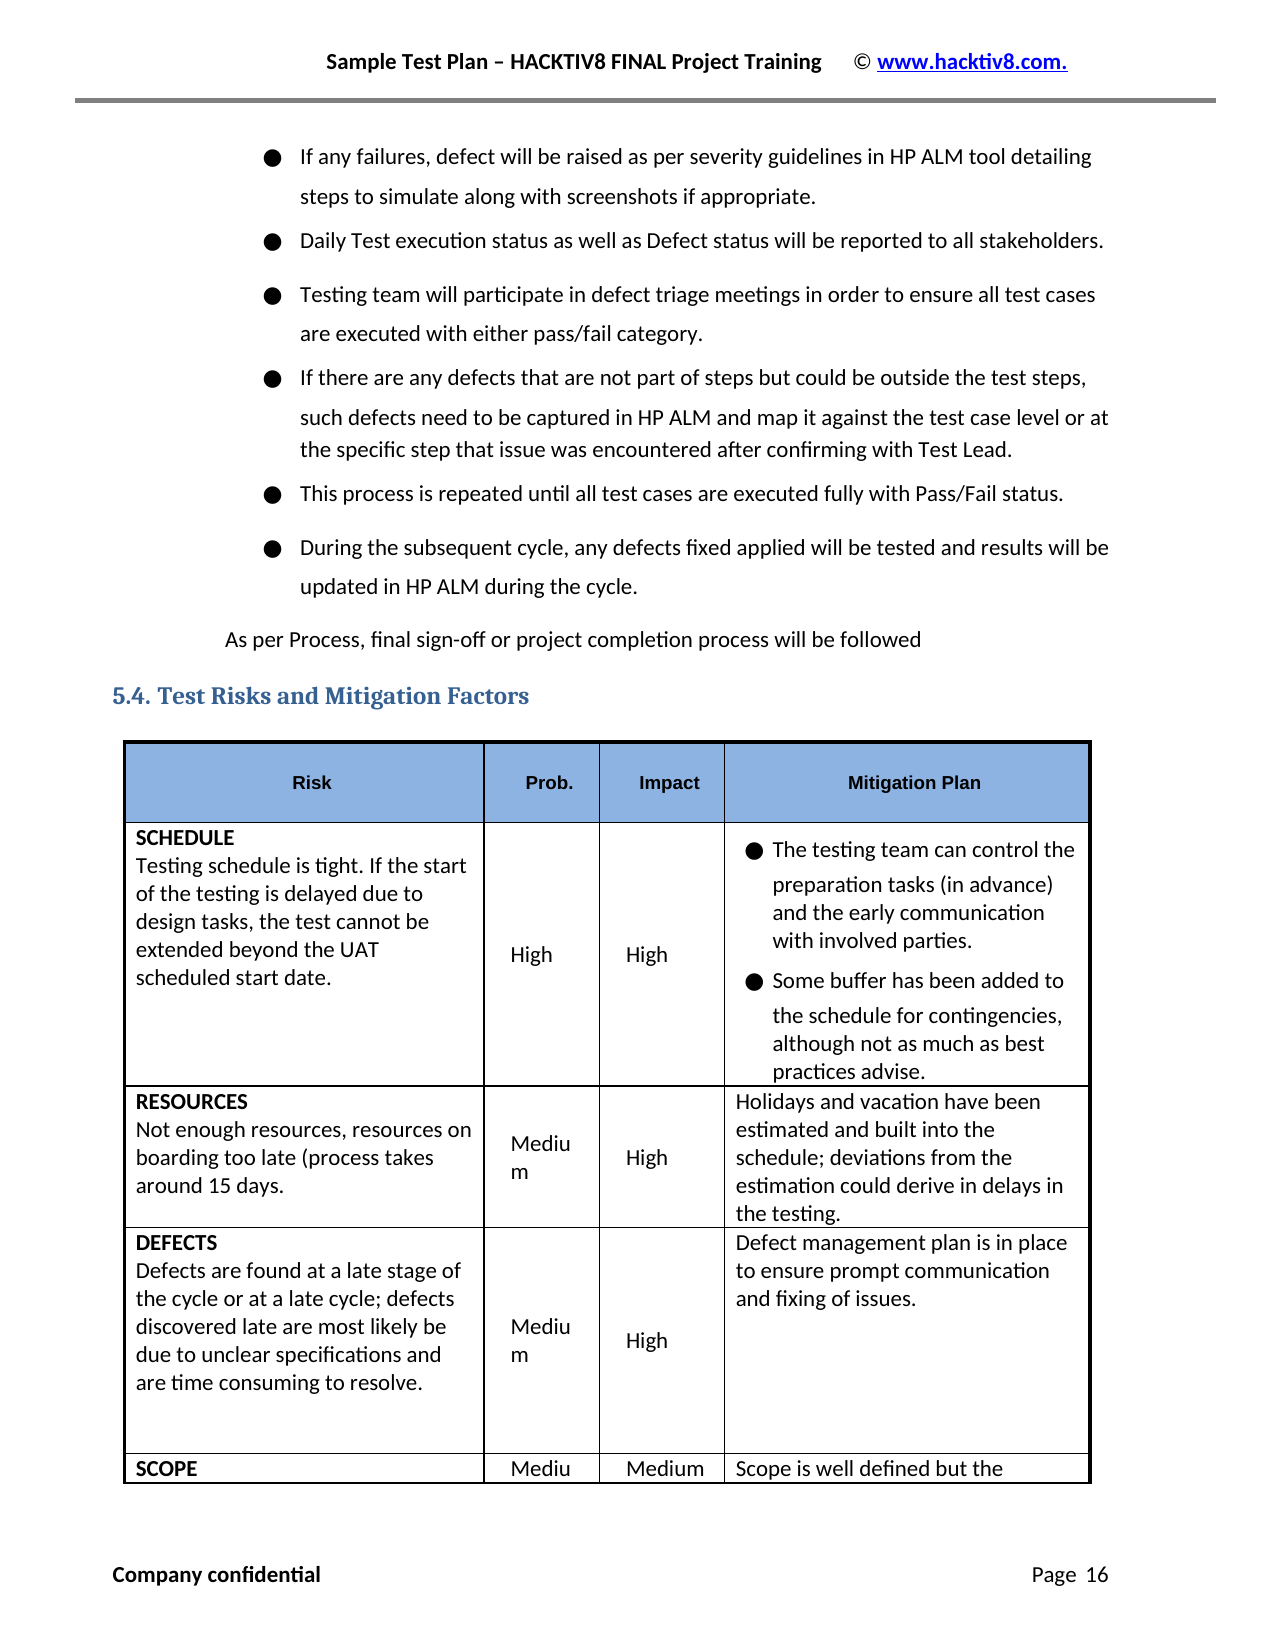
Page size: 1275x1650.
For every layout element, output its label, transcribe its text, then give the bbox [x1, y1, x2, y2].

list If any failures, defect will be raised as per severity guidelines in HP ALM tool detailing steps to simulate along with screenshots if appropriate. [262, 131, 1125, 210]
table_cell Medium [600, 1454, 724, 1482]
table_cell Medium [485, 1228, 599, 1453]
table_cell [126, 1454, 483, 1482]
table_header Prob. [485, 744, 599, 822]
list This process is repeated until all test cases are executed fully with Pass/Fail status. [262, 467, 1125, 514]
subtitle Test Risks and Mitigation Factors [112, 682, 1125, 711]
table_cell Defect management plan is in place to ensure prompt communication and fixing of issues. [725, 1228, 1088, 1453]
table_header Risk [126, 744, 483, 822]
table_cell High [485, 823, 599, 1085]
list Daily Test execution status as well as Defect status will be reported to all stakeholders. [262, 214, 1125, 261]
list During the subsequent cycle, any defects fixed applied will be tested and results will be updated in HP ALM during the cycle. [262, 521, 1125, 600]
table_cell Medium [485, 1454, 599, 1482]
table_cell SCHEDULE Testing schedule is tight. If the start of the testing is delayed due to design tasks, the test cannot be extended beyond the UAT scheduled start date. [126, 823, 483, 1085]
table_cell Medium [485, 1087, 599, 1227]
table_cell High [600, 1228, 724, 1453]
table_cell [725, 1454, 1088, 1482]
table_cell RESOURCES Not enough resources, resources on boarding too late (process takes around 15 days. [126, 1087, 483, 1227]
table_header Impact [600, 744, 724, 822]
table_header Mitigation Plan [725, 744, 1088, 822]
table_cell The testing team can control the preparation tasks (in advance) and the early communication with involved parties. Some buffer has been added to the schedule for contingencies, although not as much as best practices advise. [725, 823, 1088, 1085]
table_cell Holidays and vacation have been estimated and built into the schedule; deviations from the estimation could derive in delays in the testing. [725, 1087, 1088, 1227]
table_cell High [600, 1087, 724, 1227]
list Testing team will participate in defect triage meetings in order to ensure all test cases are executed with either pass/fail category. [262, 268, 1125, 347]
table_cell High [600, 823, 724, 1085]
text As per Process, final sign-off or project completion process will be followed [178, 625, 1125, 653]
